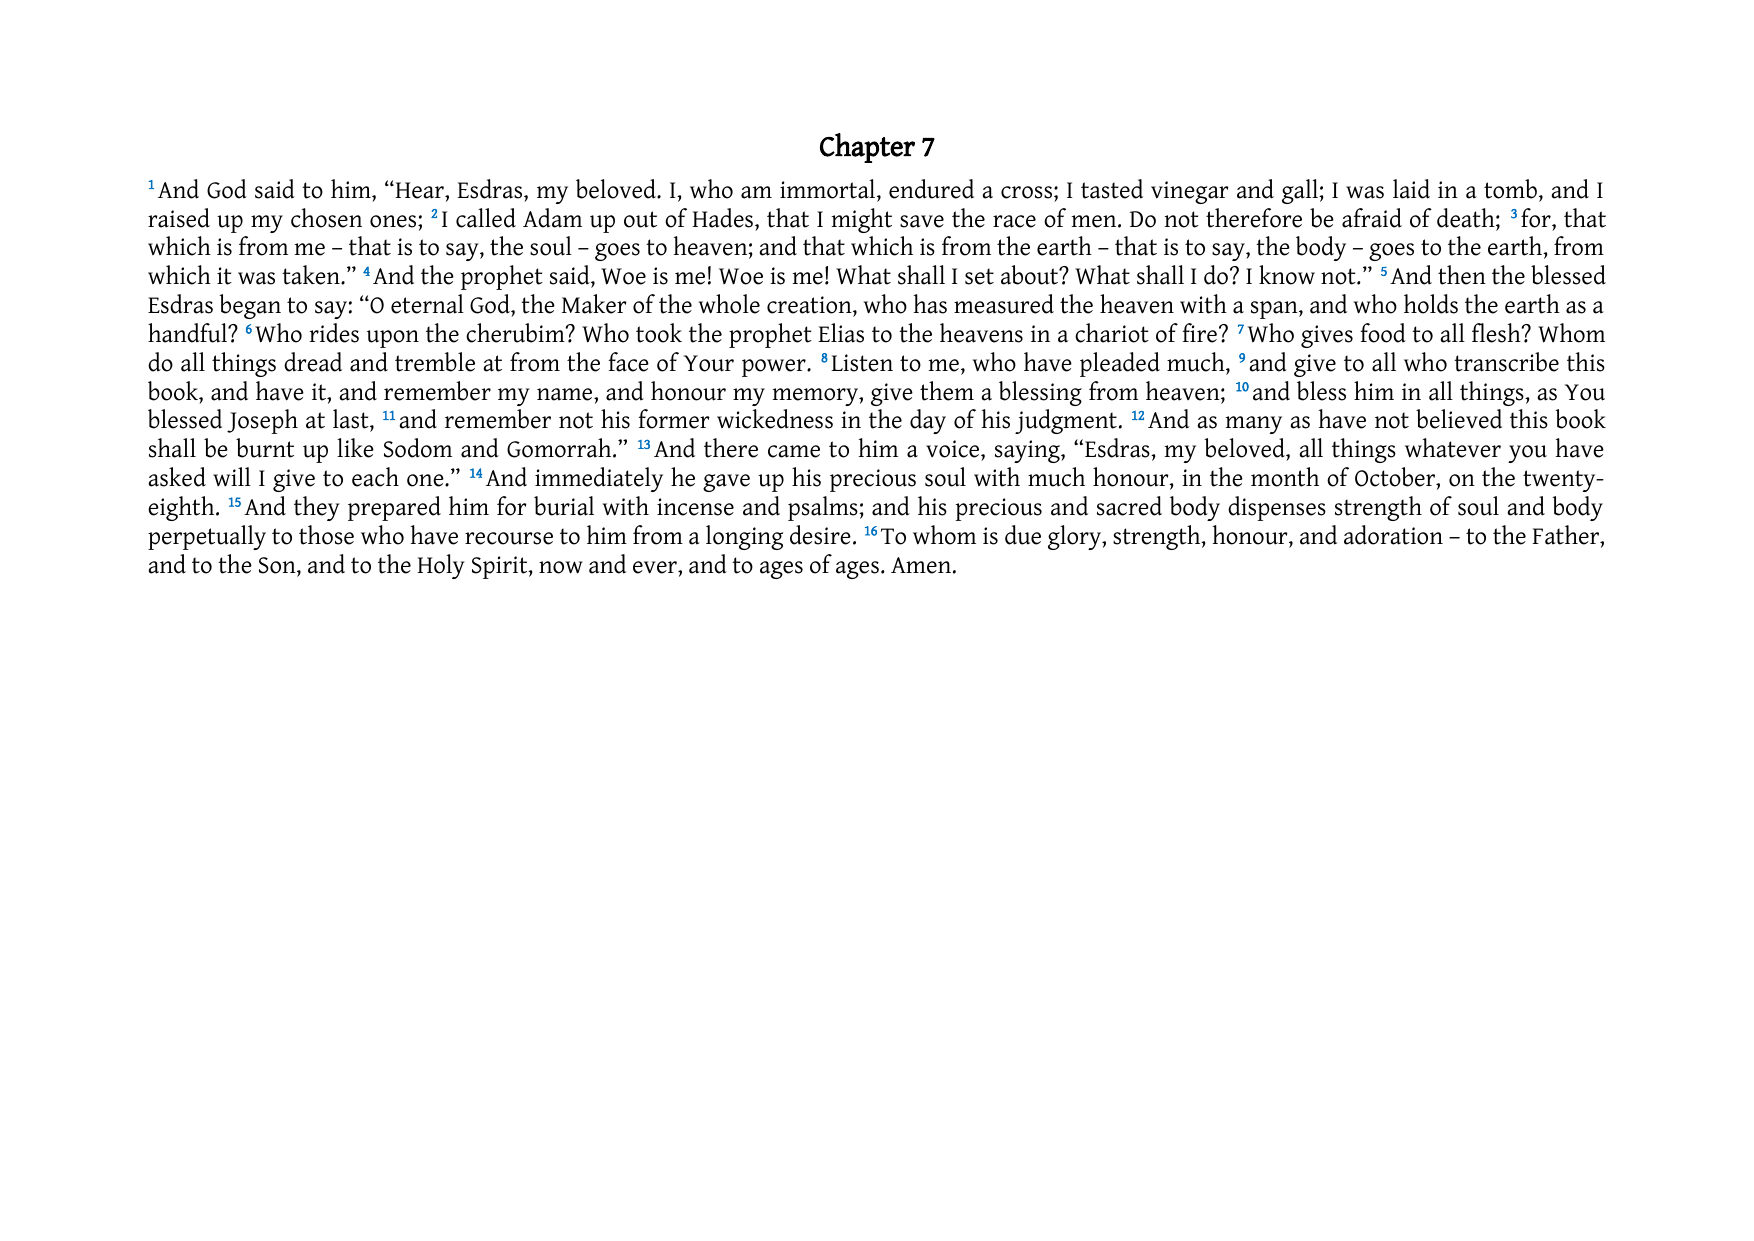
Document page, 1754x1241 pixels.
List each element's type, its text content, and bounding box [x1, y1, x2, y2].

text 1 And God said to him, “Hear, Esdras, my beloved. I, who am immortal, endured a cross; I tasted vinegar and gall; I was laid in a tomb, and I raised up my chosen ones; 2 I called Adam up out of Hades, that I might save the race of men. Do not therefore be afraid of death; 3 for, that which is from me – that is to say, the soul – goes to heaven; and that which is from the earth – that is to say, the body – goes to the earth, from which it was taken.” 4 And the prophet said, Woe is me! Woe is me! What shall I set about? What shall I do? I know not.” 5 And then the blessed Esdras began to say: “O eternal God, the Maker of the whole creation, who has measured the heaven with a span, and who holds the earth as a handful? 6 Who rides upon the cherubim? Who took the prophet Elias to the heavens in a chariot of fire? 7 Who gives food to all flesh? Whom do all things dread and tremble at from the face of Your power. 8 Listen to me, who have pleaded much, 9 and give to all who transcribe this book, and have it, and remember my name, and honour my memory, give them a blessing from heaven; 10 and bless him in all things, as You blessed Joseph at last, 11 and remember not his former wickedness in the day of his judgment. 12 And as many as have not believed this book shall be burnt up like Sodom and Gomorrah.” 13 And there came to him a voice, saying, “Esdras, my beloved, all things whatever you have asked will I give to each one.” 14 And immediately he gave up his precious soul with much honour, in the month of October, on the twenty-eighth. 15 And they prepared him for burial with incense and psalms; and his precious and sacred body dispenses strength of soul and body perpetually to those who have recourse to him from a longing desire. 16 To whom is due glory, strength, honour, and adoration – to the Father, and to the Son, and to the Holy Spirit, now and ever, and to ages of ages. Amen. [148, 176, 1606, 580]
text Chapter 7 [148, 130, 1606, 164]
